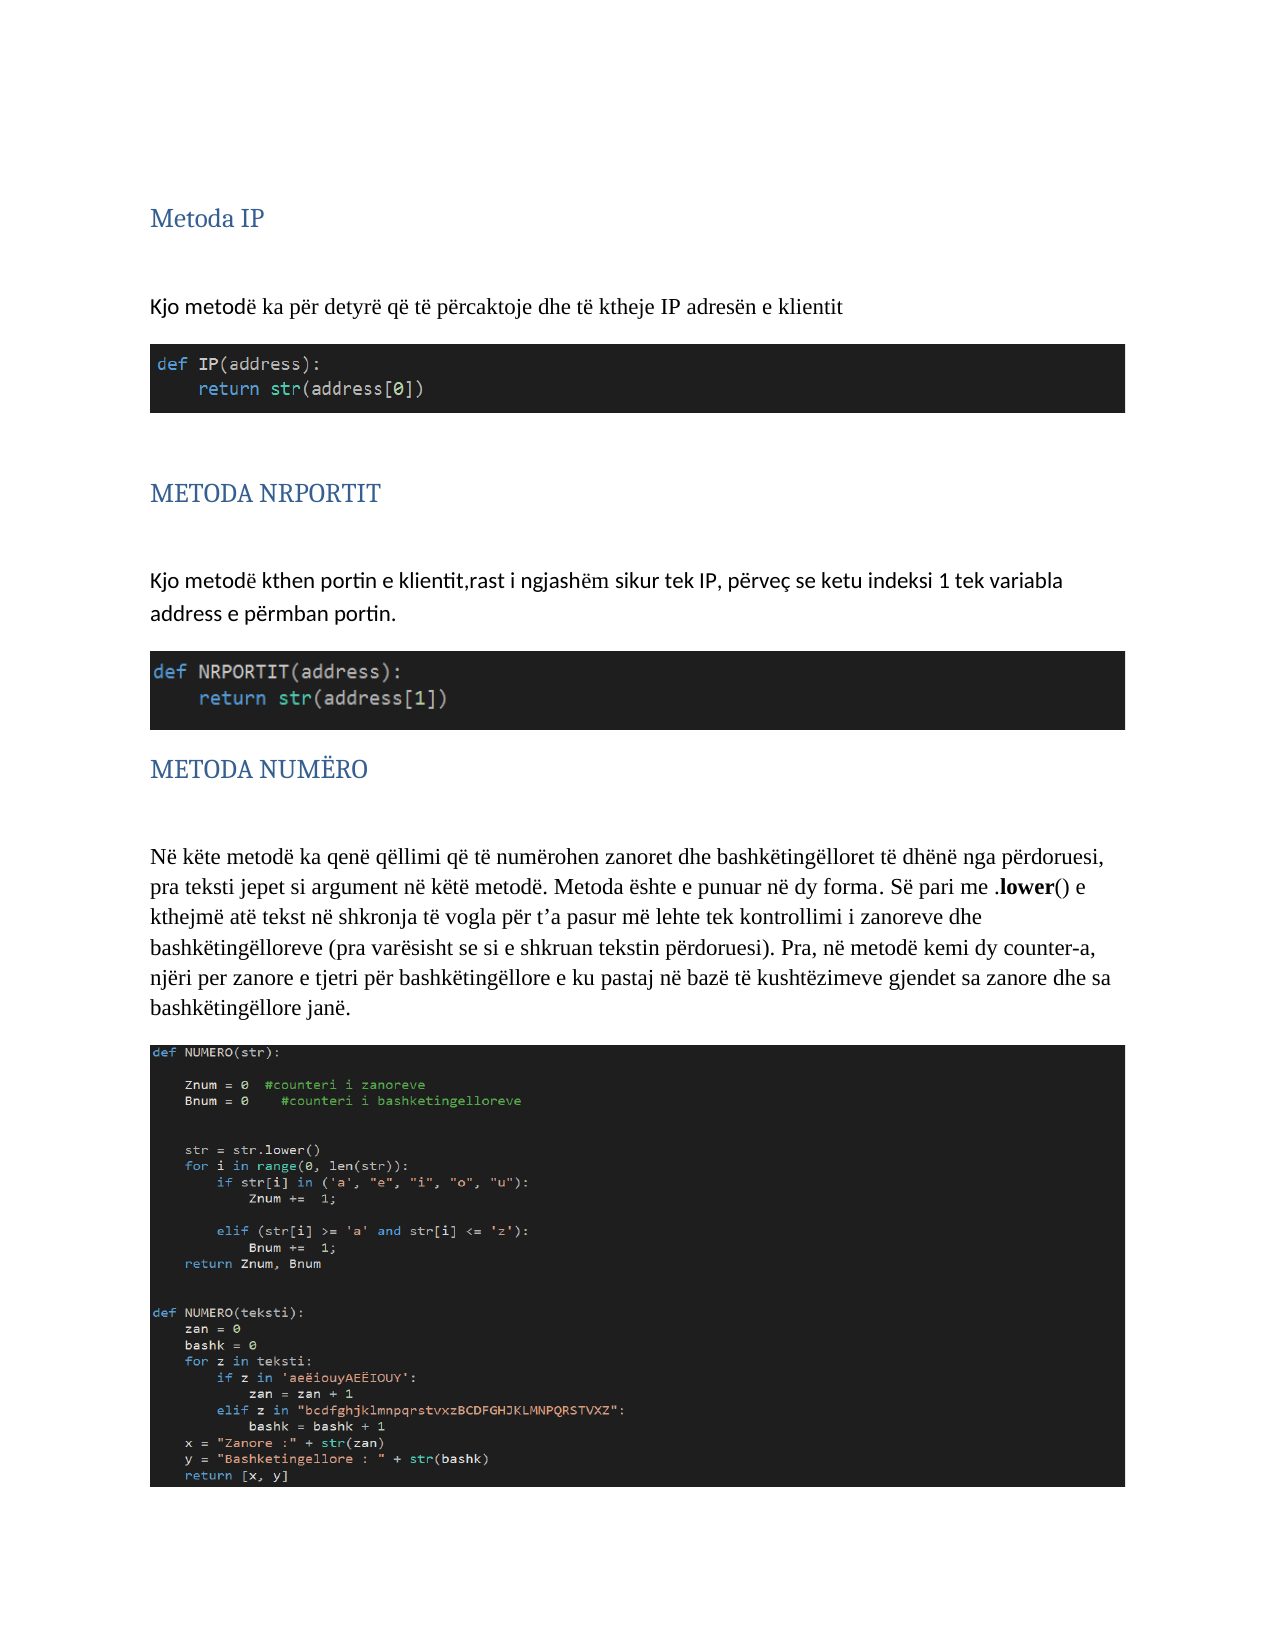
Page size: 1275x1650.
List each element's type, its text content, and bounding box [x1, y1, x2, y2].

text Në këte metodë ka qenë qëllimi që të numërohen zanoret dhe bashkëtingëlloret të dhënë nga përdoruesi, pra teksti jepet si argument në këtë metodë. Metoda ështe e punuar në dy forma. Së pari me .lower() e kthejmë atë tekst në shkronja të vogla për t’a pasur më lehte tek kontrollimi i zanoreve dhe bashkëtingëlloreve (pra varësisht se si e shkruan tekstin përdoruesi). Pra, në metodë kemi dy counter-a, njëri per zanore e tjetri për bashkëtingëllore e ku pastaj në bazë të kushtëzimeve gjendet sa zanore dhe sa bashkëtingëllore janë. [150, 843, 1125, 1020]
subtitle Metoda IP [150, 203, 1125, 234]
text Kjo metodë kthen portin e klientit,rast i ngjashëm sikur tek IP, përveç se ketu indeksi 1 tek variabla address e përmban portin. [150, 567, 1125, 627]
picture [150, 651, 1125, 730]
picture [150, 344, 1125, 413]
subtitle METODA NUMËRO [150, 754, 1125, 785]
picture [150, 1045, 1125, 1487]
subtitle METODA NRPORTIT [150, 478, 1125, 509]
text Kjo metodë ka për detyrë që të përcaktoje dhe të ktheje IP adresën e klientit [150, 292, 1125, 320]
